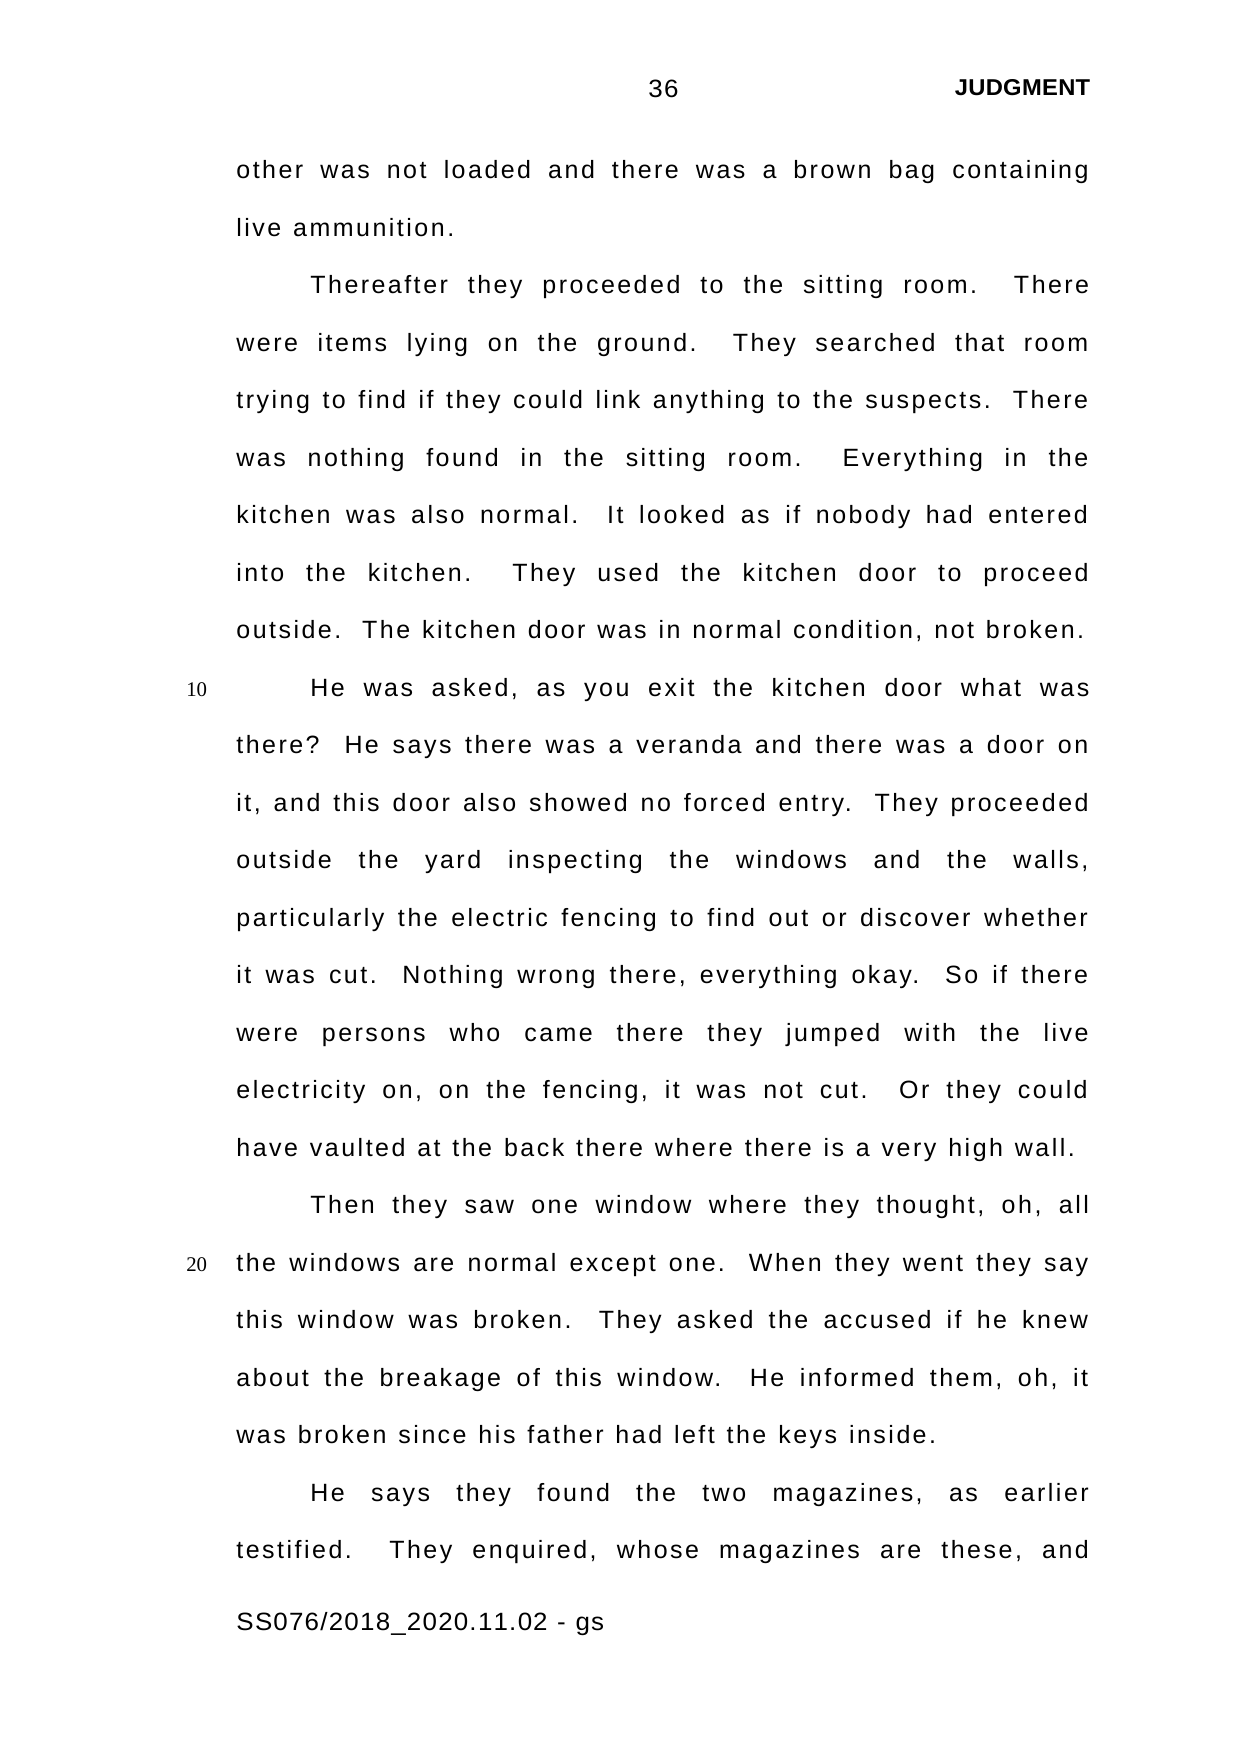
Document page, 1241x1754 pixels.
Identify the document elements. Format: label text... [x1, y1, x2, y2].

text He was asked, as you exit the kitchen door what was there? He says there was a veranda and there was a door on it, and this door also showed no forced entry. They proceeded outside the yard inspecting the windows and the walls, particularly the electric fencing to find out or discover whether it was cut. Nothing wrong there, everything okay. So if there were persons who came there they jumped with the live electricity on, on the fencing, it was not cut. Or they could have vaulted at the back there where there is a very high wall. [236, 673, 1090, 1162]
text Then they saw one window where they thought, oh, all the windows are normal except one. When they went they say this window was broken. They asked the accused if he knew about the breakage of this window. He informed them, oh, it was broken since his father had left the keys inside. [236, 1190, 1090, 1449]
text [236, 1478, 1090, 1564]
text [236, 155, 1090, 242]
text Thereafter they proceeded to the sitting room. There were items lying on the ground. They searched that room trying to find if they could link anything to the suspects. There was nothing found in the sitting room. Everything in the kitchen was also normal. It looked as if nobody had entered into the kitchen. They used the kitchen door to proceed outside. The kitchen door was in normal condition, not broken. [236, 270, 1090, 644]
